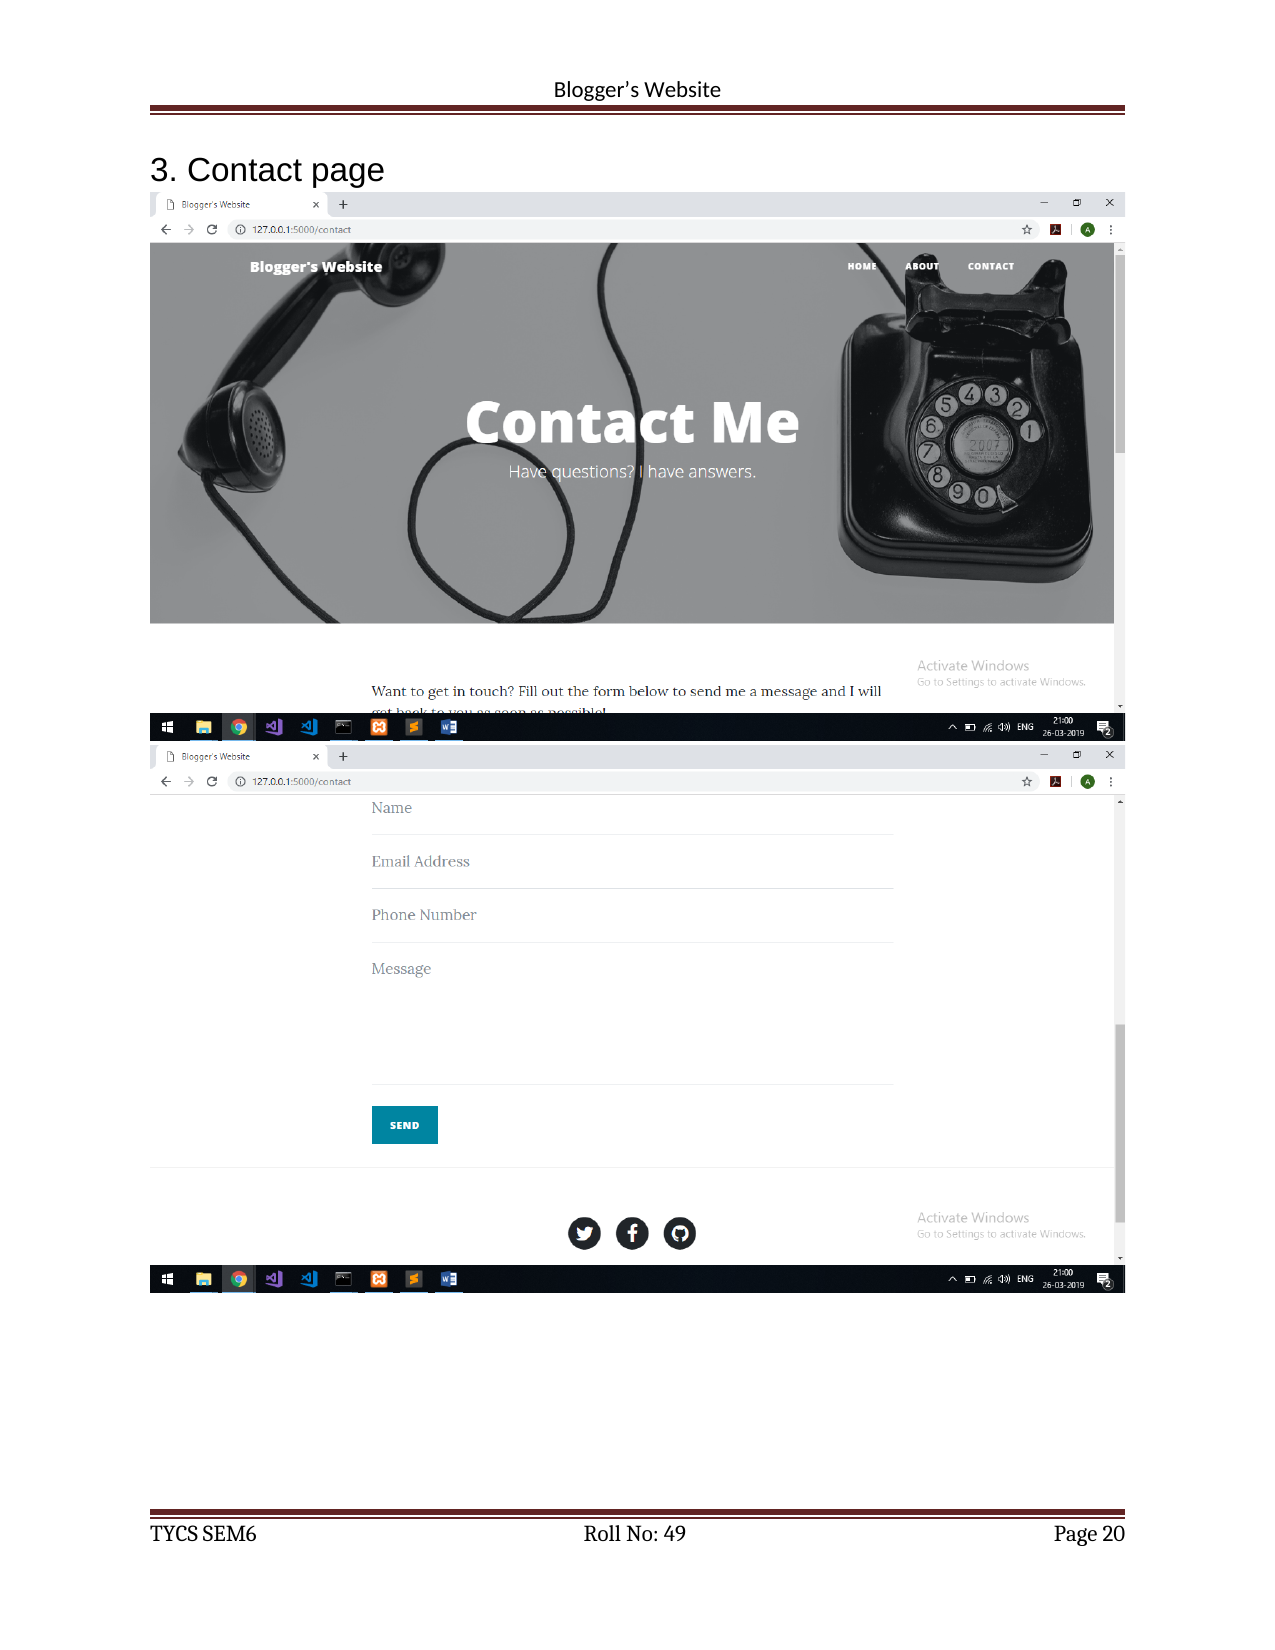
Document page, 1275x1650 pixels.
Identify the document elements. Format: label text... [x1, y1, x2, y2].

picture [150, 745, 1125, 1293]
picture [150, 192, 1125, 741]
text 3. Contact page [150, 150, 1125, 192]
